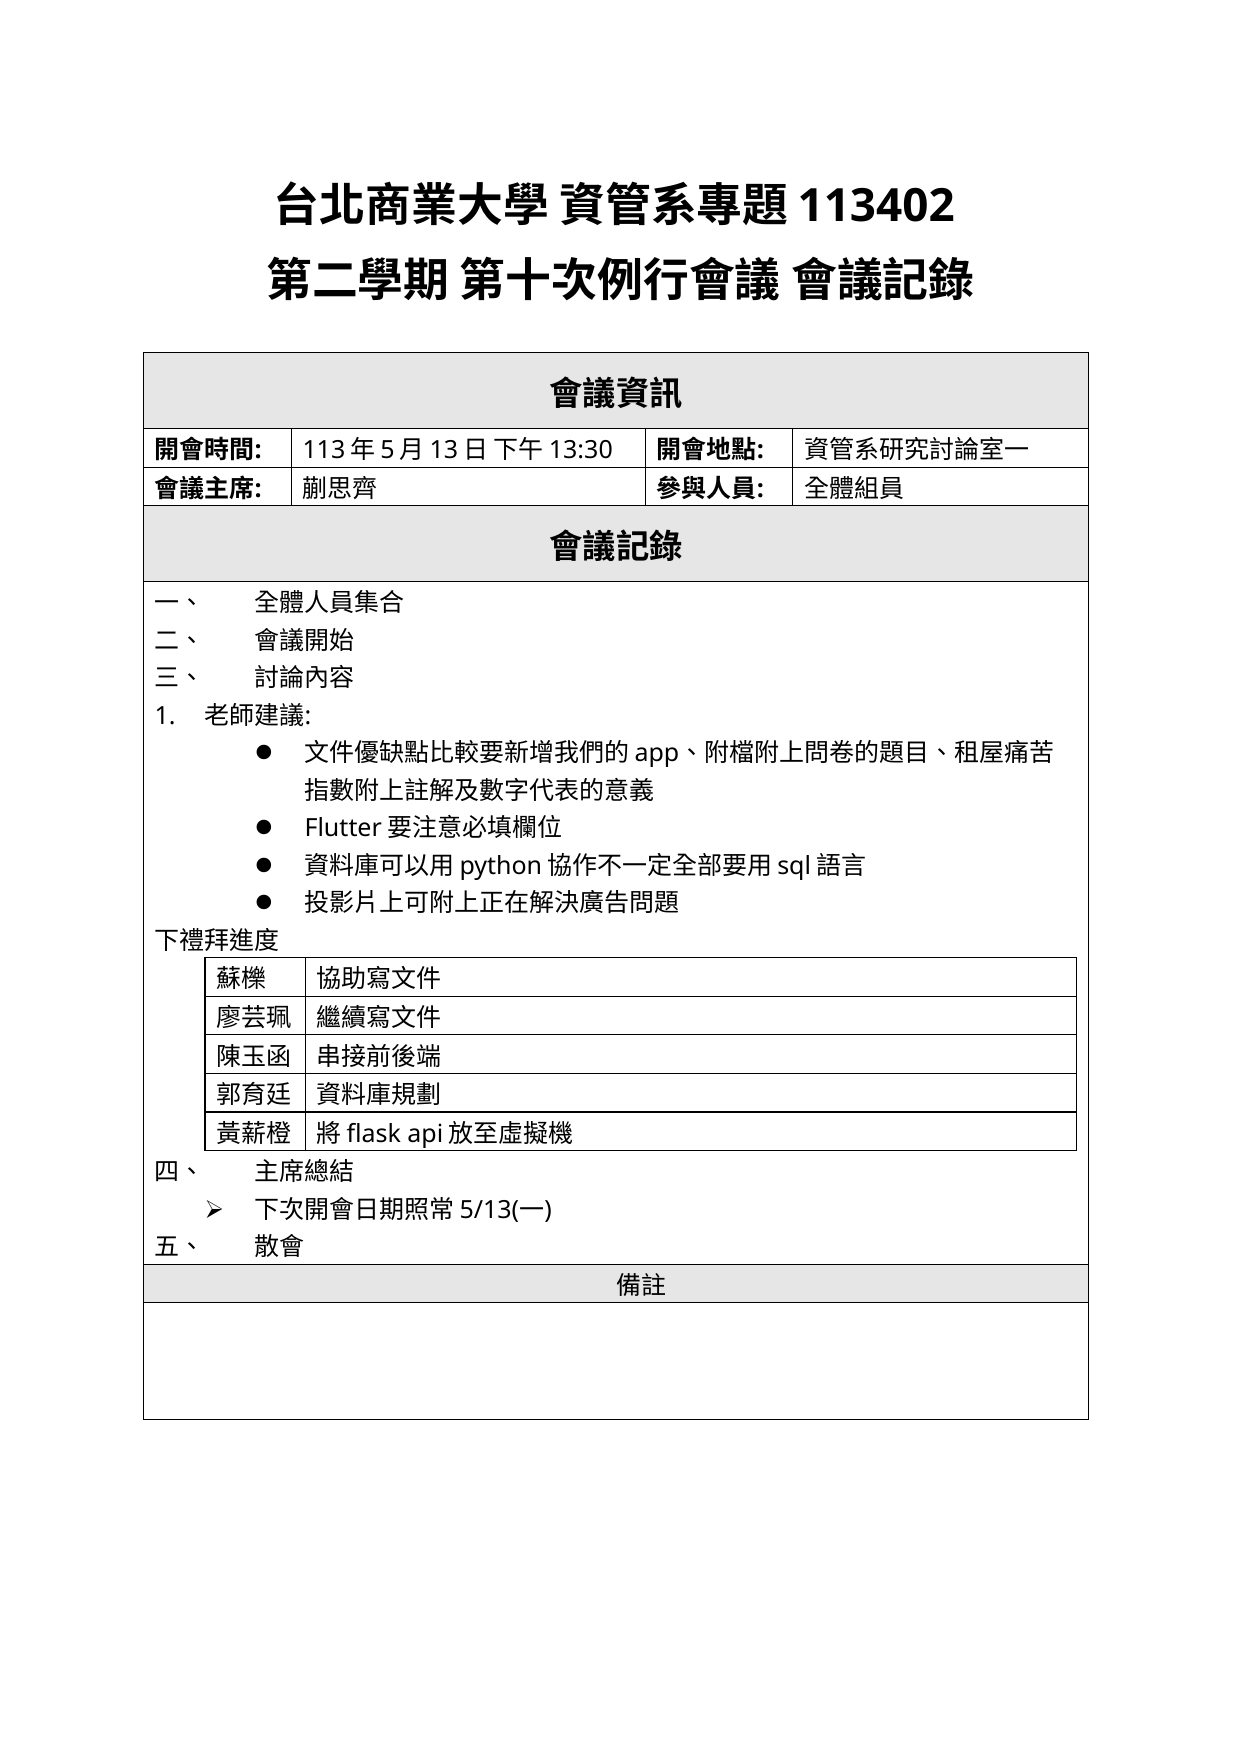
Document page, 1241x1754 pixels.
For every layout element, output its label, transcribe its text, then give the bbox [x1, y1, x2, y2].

table_cell 全體人員集合 會議開始 討論內容 老師建議: 文件優缺點比較要新增我們的app、附檔附上問卷的題目、租屋痛苦指數附上註解及數字代表的意義 Flutter要注意必填欄位 資料庫可以用python協作不一定全部要用sql語言 投影片上可附上正在解決廣告問題 下禮拜進度 主席總結 下次開會日期照常5/13(一) 散會 [144, 582, 1088, 1263]
table_cell 蒯思齊 [292, 468, 645, 505]
table_cell 開會地點: [646, 429, 792, 467]
table_cell 資管系研究討論室一 [793, 429, 1088, 467]
table_cell 備註 [144, 1265, 1088, 1302]
table_header 會議資訊 [144, 353, 1088, 428]
table_cell 開會時間: [144, 429, 291, 467]
text 台北商業大學 資管系專題113402 第二學期 第十次例行會議 會議記錄 [187, 164, 1053, 352]
table_cell 113年5月13日 下午13:30 [292, 429, 645, 467]
table_cell 全體組員 [793, 468, 1088, 505]
table_cell 會議主席: [144, 468, 291, 505]
table_cell [144, 1303, 1088, 1419]
table_cell 參與人員: [646, 468, 792, 505]
table_cell 會議記錄 [144, 506, 1088, 581]
